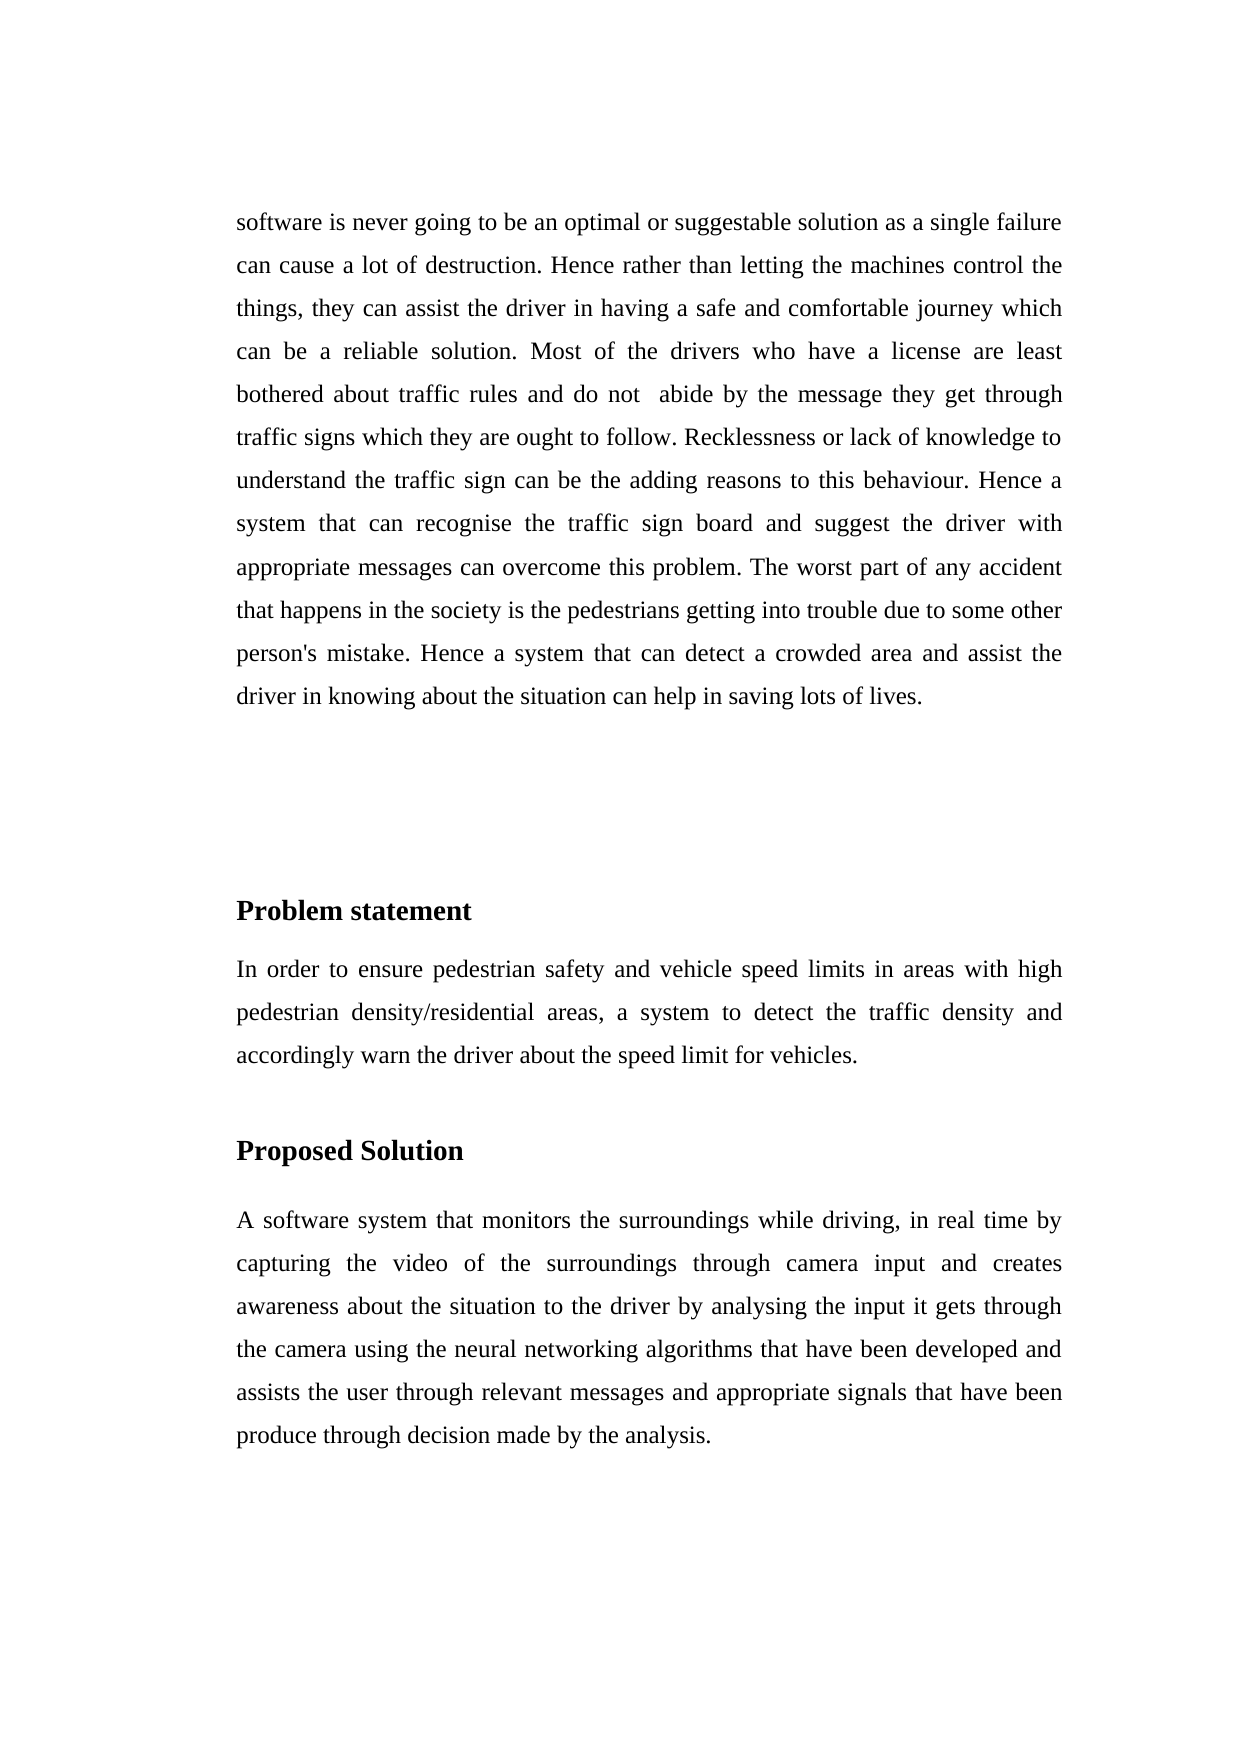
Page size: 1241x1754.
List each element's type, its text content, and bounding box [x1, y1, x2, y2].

text A software system that monitors the surroundings while driving, in real time by capturing the video of the surroundings through camera input and creates awareness about the situation to the driver by analysing the input it gets through the camera using the neural networking algorithms that have been developed and assists the user through relevant messages and appropriate signals that have been produce through decision made by the analysis. [236, 1205, 1063, 1449]
text Problem statement [236, 893, 1063, 927]
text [236, 207, 1063, 710]
text Proposed Solution [236, 1133, 1063, 1167]
text In order to ensure pedestrian safety and vehicle speed limits in areas with high pedestrian density/residential areas, a system to detect the traffic density and accordingly warn the driver about the speed limit for vehicles. [236, 954, 1063, 1069]
